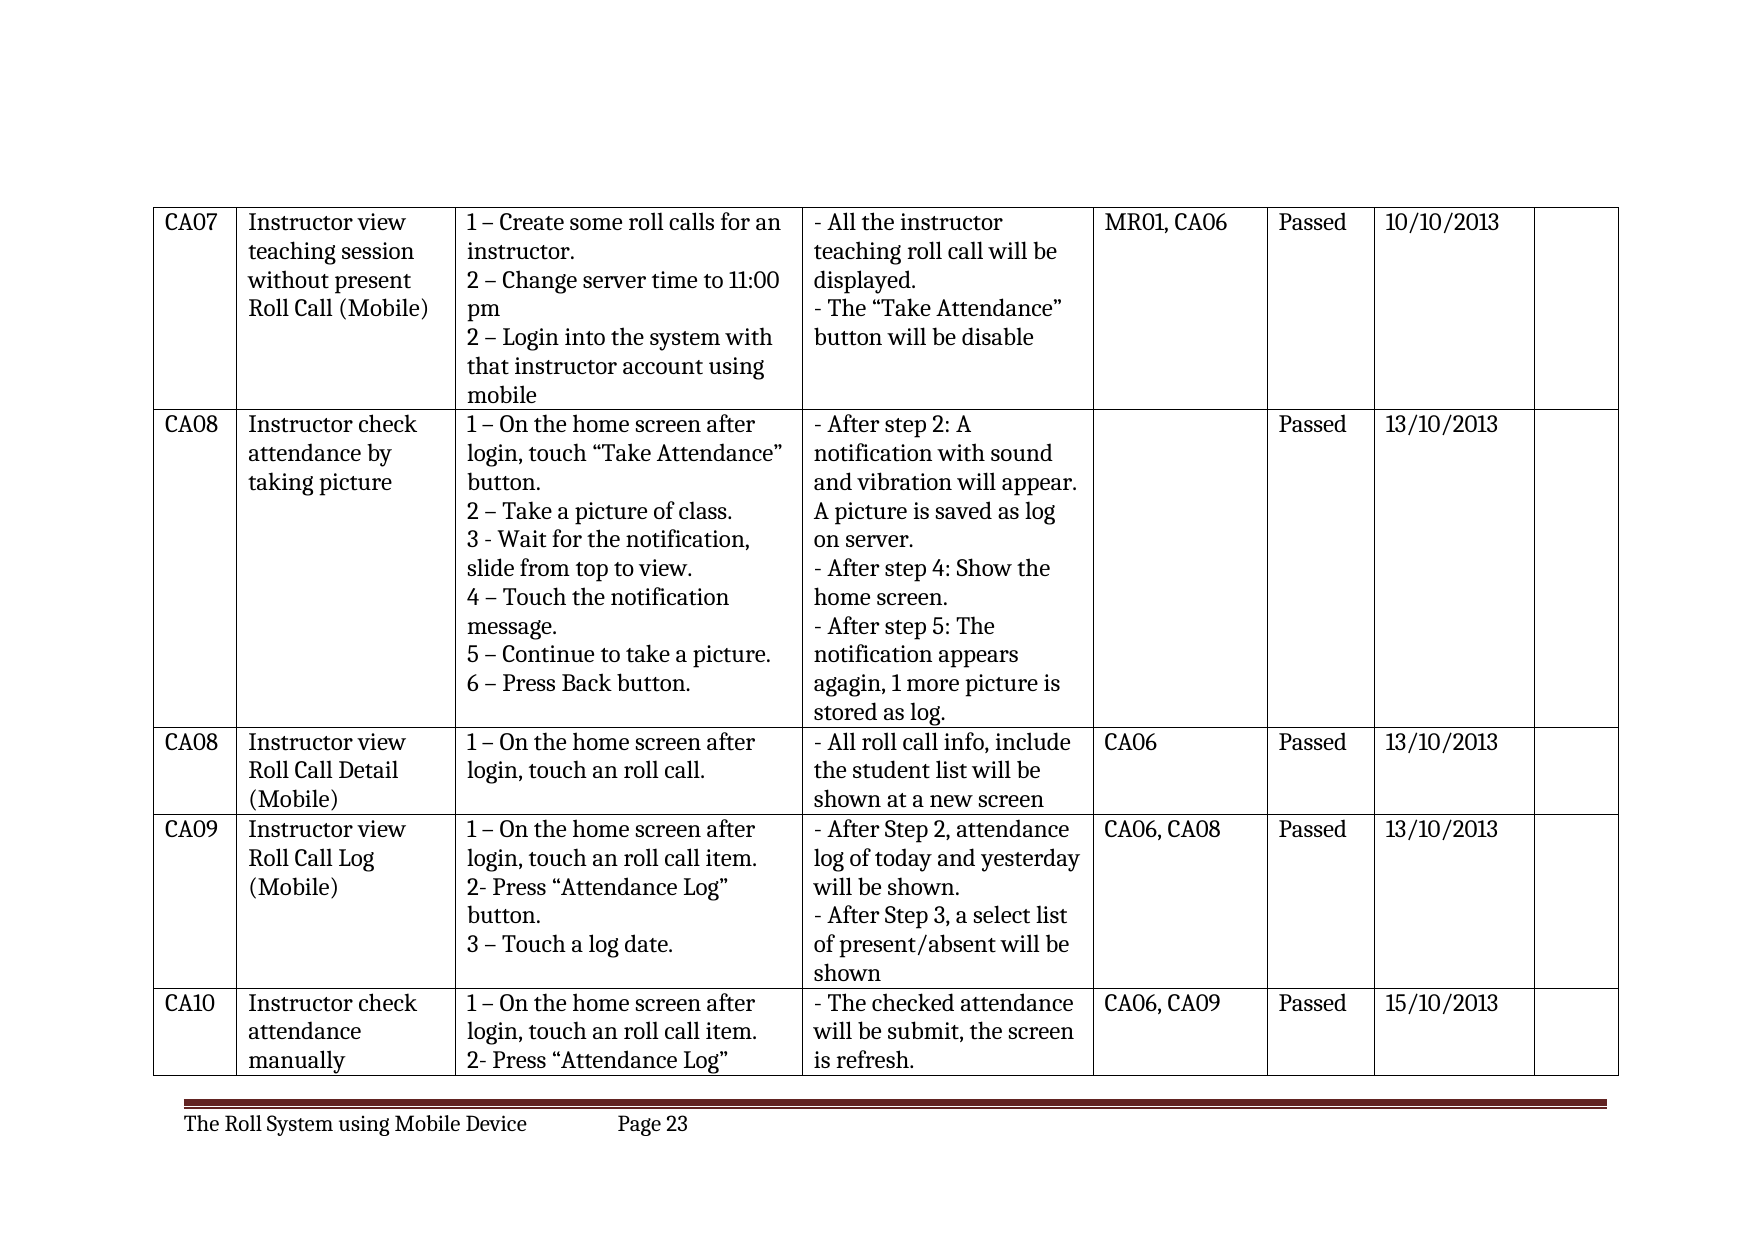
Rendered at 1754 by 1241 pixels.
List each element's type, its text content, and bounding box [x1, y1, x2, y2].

table_cell [1535, 815, 1618, 987]
table_cell CA07 [154, 208, 236, 409]
table_cell - After Step 2, attendance log of today and yesterday will be shown. - After Step 3, a select list of present/absent will be shown [803, 815, 1093, 987]
table_cell 1 – On the home screen after login, touch “Take Attendance” button. 2 – Take a picture of class. 3 - Wait for the notification, slide from top to view. 4 – Touch the notification message. 5 – Continue to take a picture. 6 – Press Back button. [456, 410, 802, 727]
table_cell CA09 [154, 815, 236, 987]
table_cell 13/10/2013 [1375, 728, 1534, 814]
table_cell CA08 [154, 410, 236, 727]
table_cell 13/10/2013 [1375, 410, 1534, 727]
table_cell 1 – On the home screen after login, touch an roll call item. 2- Press “Attendance Log” button. 3 – Touch a log date. [456, 815, 802, 987]
table_cell Passed [1268, 410, 1374, 727]
table_cell - All roll call info, include the student list will be shown at a new screen [803, 728, 1093, 814]
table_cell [237, 989, 455, 1075]
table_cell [456, 989, 802, 1075]
table_cell Passed [1268, 989, 1374, 1075]
table_cell Passed [1268, 208, 1374, 409]
table_cell - After step 2: A notification with sound and vibration will appear. A picture is saved as log on server. - After step 4: Show the home screen. - After step 5: The notification appears agagin, 1 more picture is stored as log. [803, 410, 1093, 727]
table_cell Instructor view teaching session without present Roll Call (Mobile) [237, 208, 455, 409]
table_cell 10/10/2013 [1375, 208, 1534, 409]
table_cell Instructor check attendance by taking picture [237, 410, 455, 727]
table_cell CA08 [154, 728, 236, 814]
table_cell [1535, 208, 1618, 409]
table_cell [1535, 989, 1618, 1075]
table_cell CA06, CA09 [1094, 989, 1267, 1075]
table_cell [1535, 410, 1618, 727]
table_cell - All the instructor teaching roll call will be displayed. - The “Take Attendance” button will be disable [803, 208, 1093, 409]
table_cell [803, 989, 1093, 1075]
table_cell CA06, CA08 [1094, 815, 1267, 987]
table_cell 13/10/2013 [1375, 815, 1534, 987]
table_cell 1 – On the home screen after login, touch an roll call. [456, 728, 802, 814]
table_cell 15/10/2013 [1375, 989, 1534, 1075]
table_cell 1 – Create some roll calls for an instructor. 2 – Change server time to 11:00 pm 2 – Login into the system with that instructor account using mobile [456, 208, 802, 409]
table_cell Passed [1268, 728, 1374, 814]
table_cell CA06 [1094, 728, 1267, 814]
table_cell MR01, CA06 [1094, 208, 1267, 409]
table_cell [1535, 728, 1618, 814]
table_cell [1094, 410, 1267, 727]
table_cell Instructor view Roll Call Detail (Mobile) [237, 728, 455, 814]
table_cell CA10 [154, 989, 236, 1075]
table_cell Passed [1268, 815, 1374, 987]
table_cell Instructor view Roll Call Log (Mobile) [237, 815, 455, 987]
